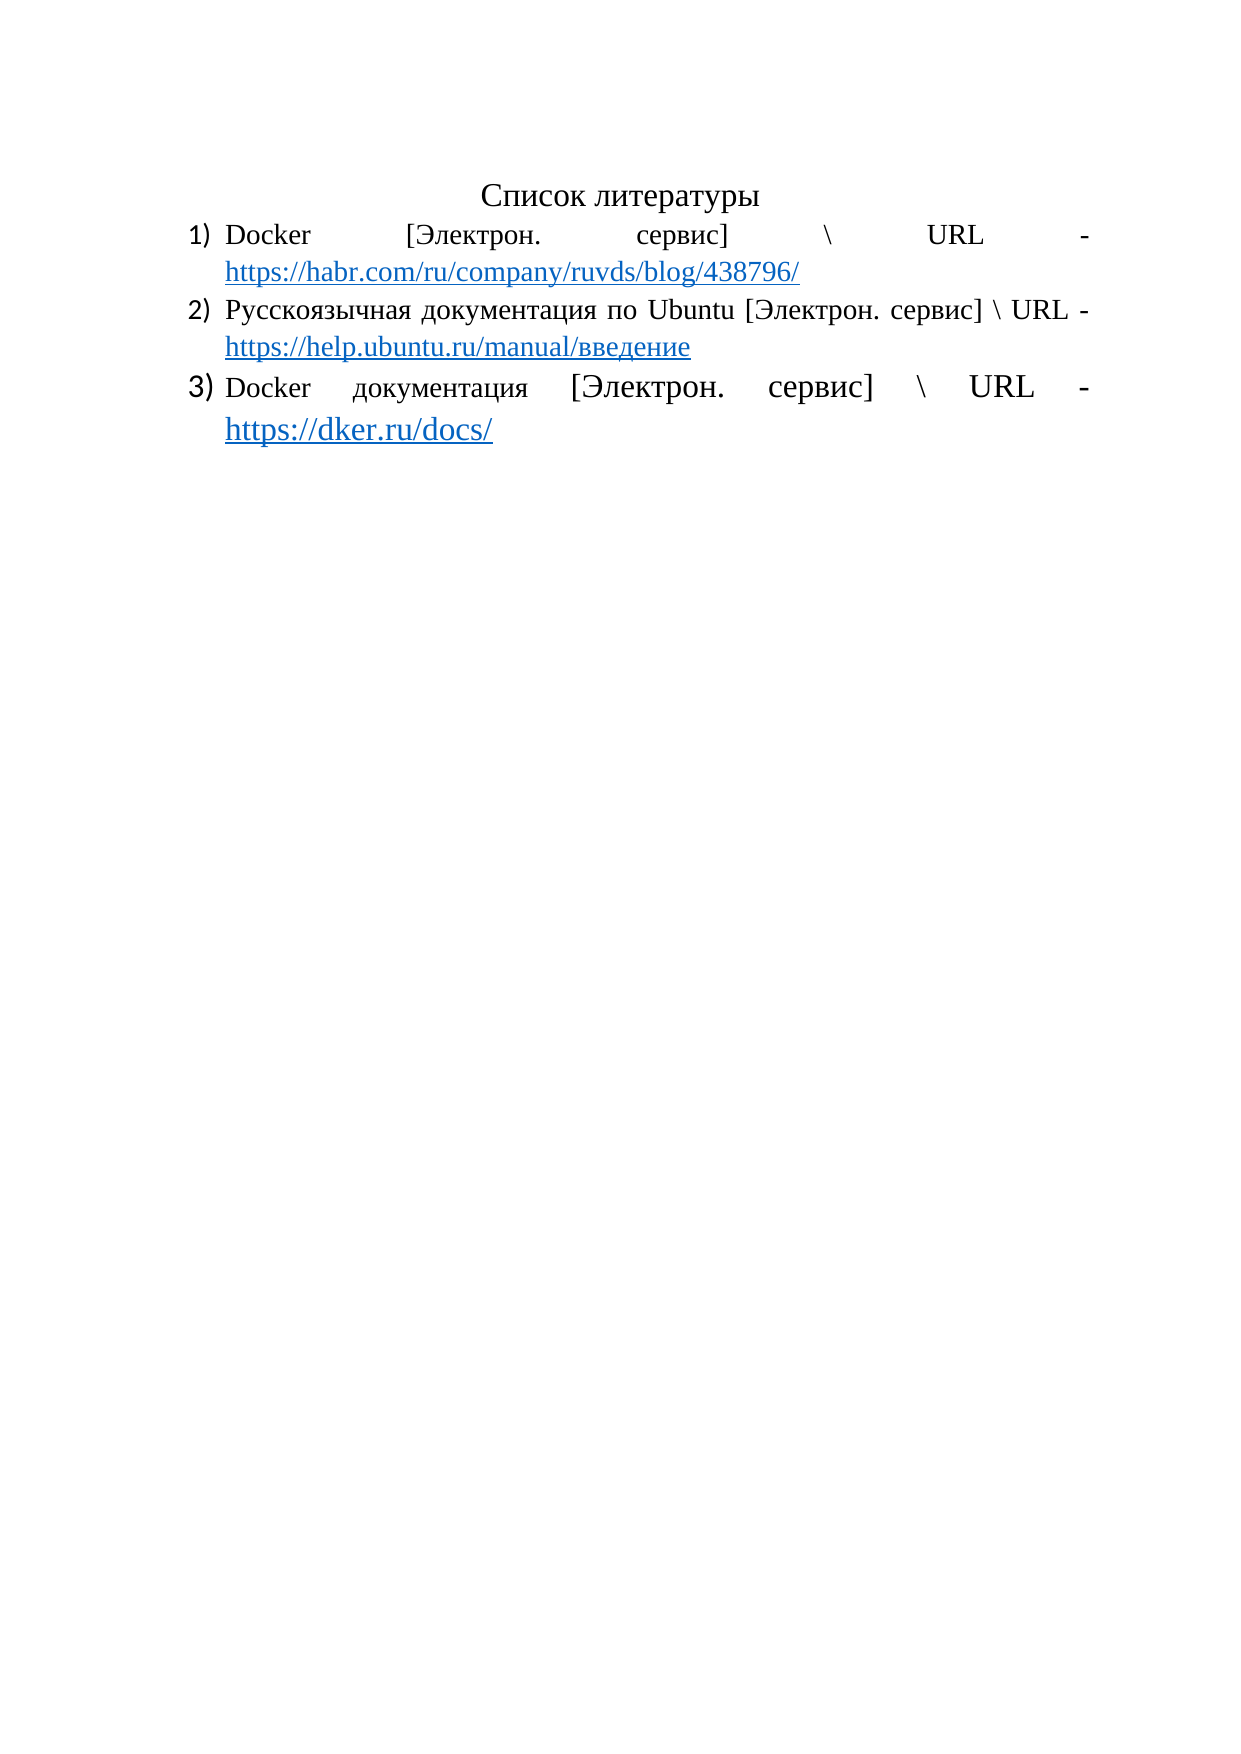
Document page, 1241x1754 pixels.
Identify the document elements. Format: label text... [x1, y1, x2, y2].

list Русскоязычная документация по Ubuntu [Электрон. сервис] \ URL - https://help.ubuntu.ru/manual/введение [187, 291, 1090, 362]
list Docker документация [Электрон. сервис] \ URL - https://dker.ru/docs/ [187, 365, 1090, 447]
list Docker [Электрон. сервис] \ URL - https://habr.com/ru/company/ruvds/blog/438796/ [187, 216, 1090, 288]
subtitle Список литературы [150, 175, 1090, 213]
